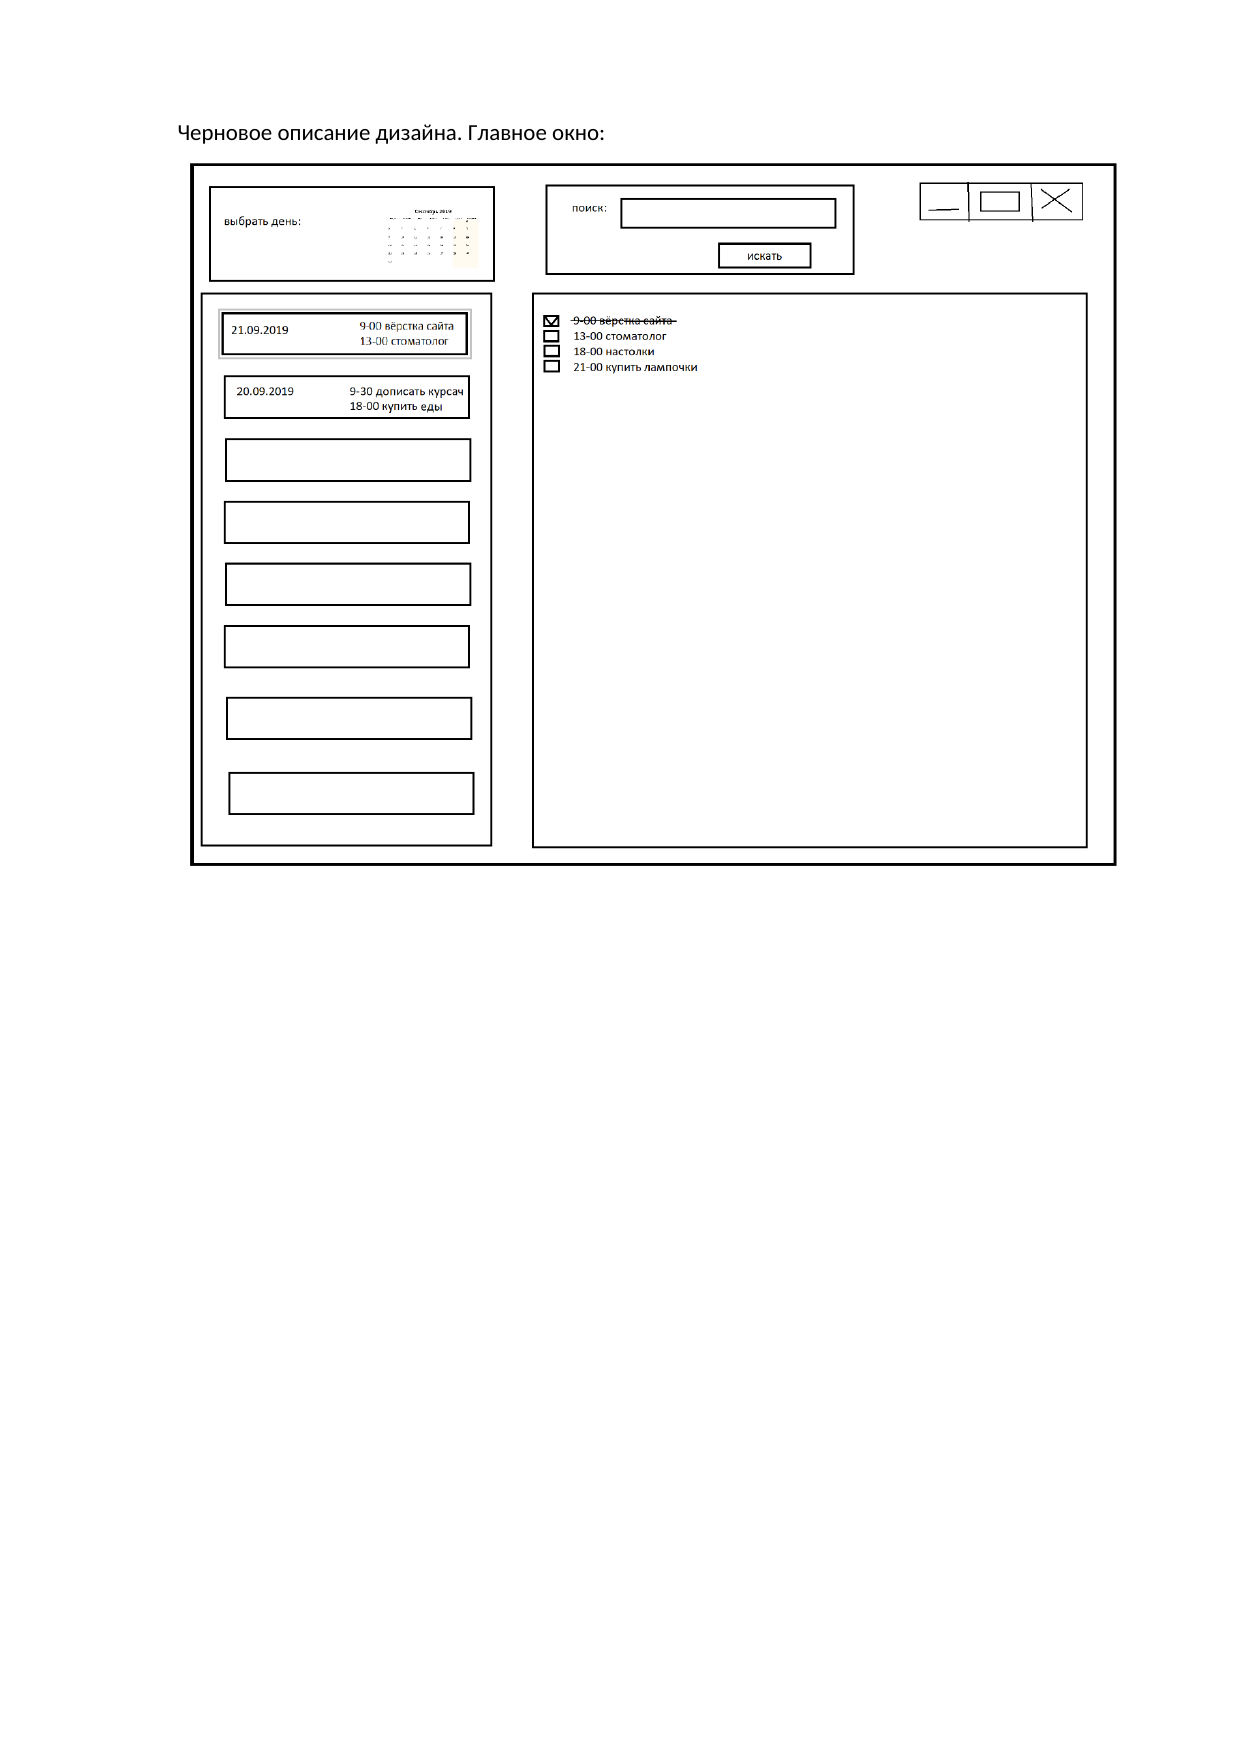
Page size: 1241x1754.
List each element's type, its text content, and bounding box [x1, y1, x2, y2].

picture [177, 148, 1151, 894]
